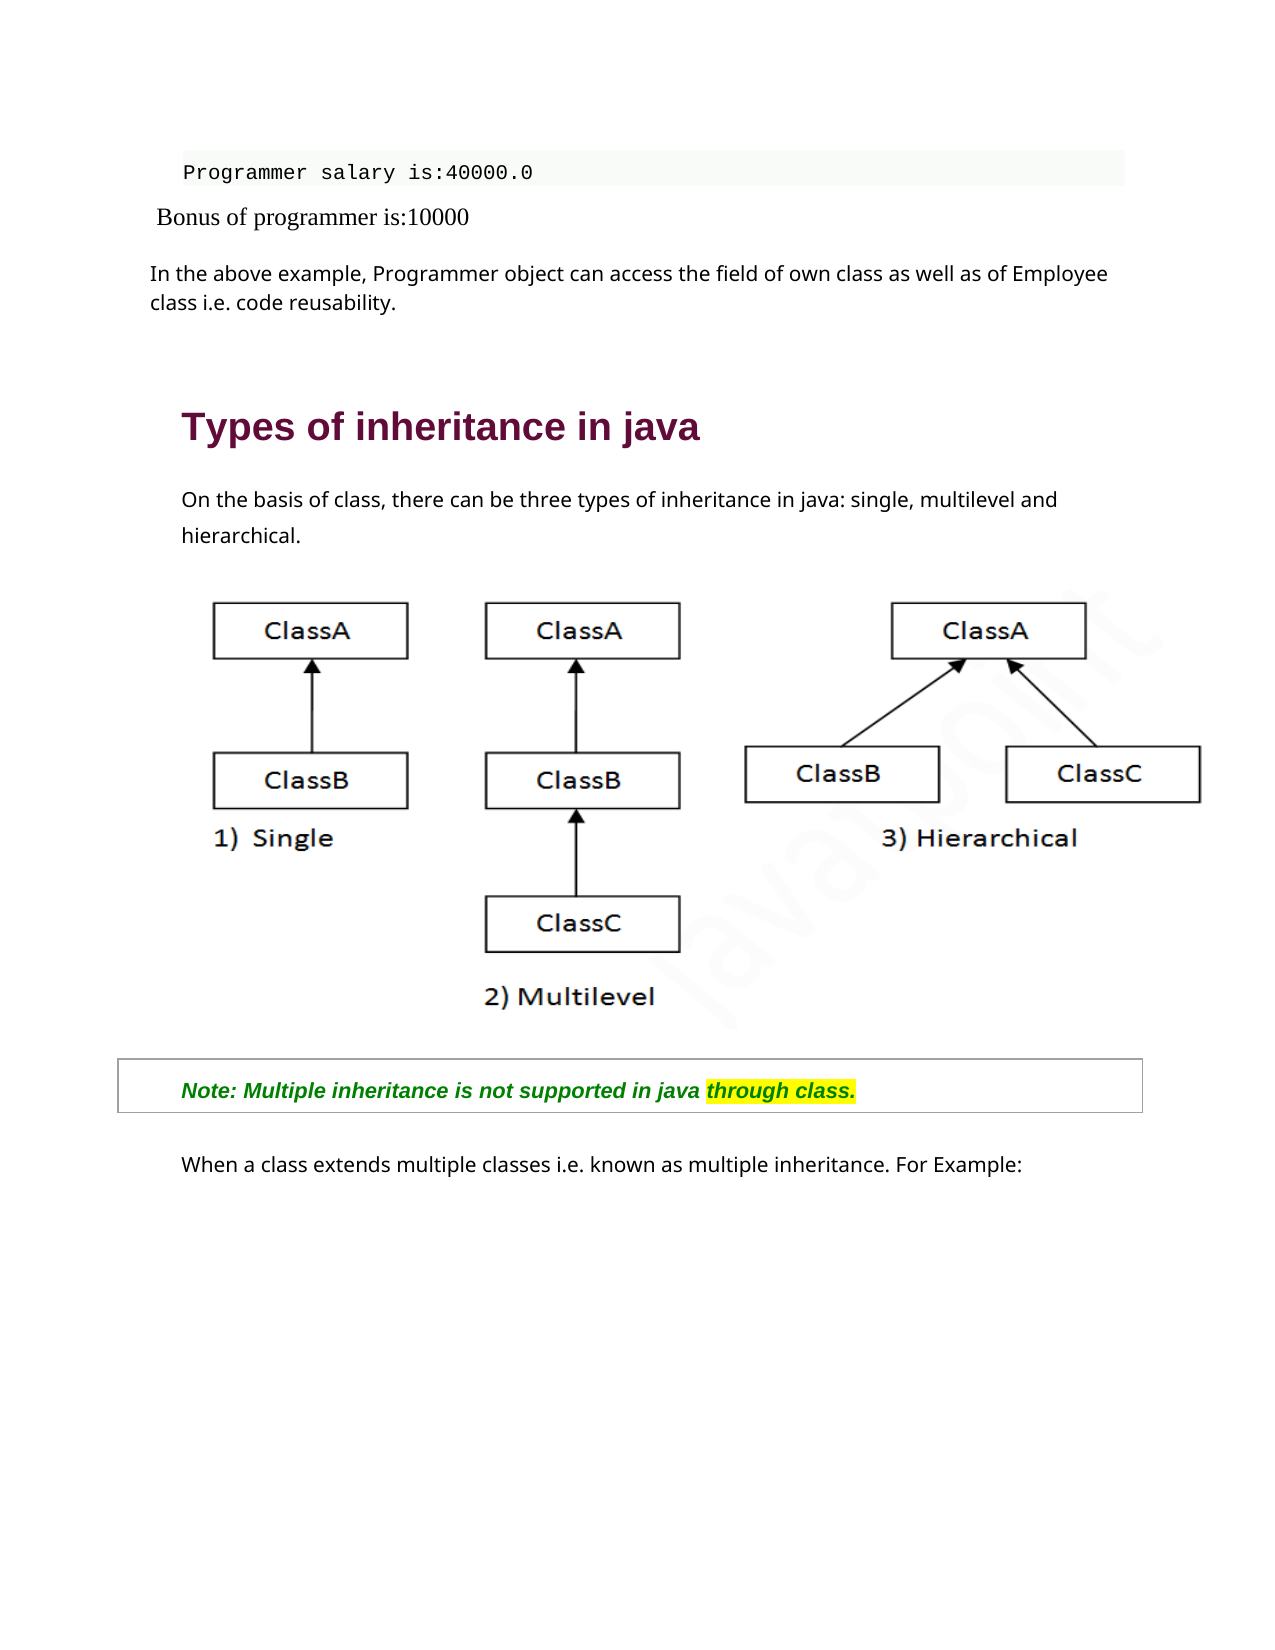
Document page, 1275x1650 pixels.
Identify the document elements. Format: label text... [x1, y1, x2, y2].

text In the above example, Programmer object can access the field of own class as well as of Employee class i.e. code reusability. [150, 259, 1125, 316]
text Programmer salary is:40000.0 [183, 150, 1125, 186]
picture [181, 578, 1217, 1029]
subtitle Note: Multiple inheritance is not supported in java through class. [119, 1060, 1142, 1112]
text On the basis of class, there can be three types of inheritance in java: single, multilevel and hierarchical. [181, 478, 1125, 550]
text When a class extends multiple classes i.e. known as multiple inheritance. For Example: [181, 1143, 1125, 1179]
subtitle Types of inheritance in java [181, 403, 1125, 449]
text Bonus of programmer is:10000 [150, 202, 1125, 230]
